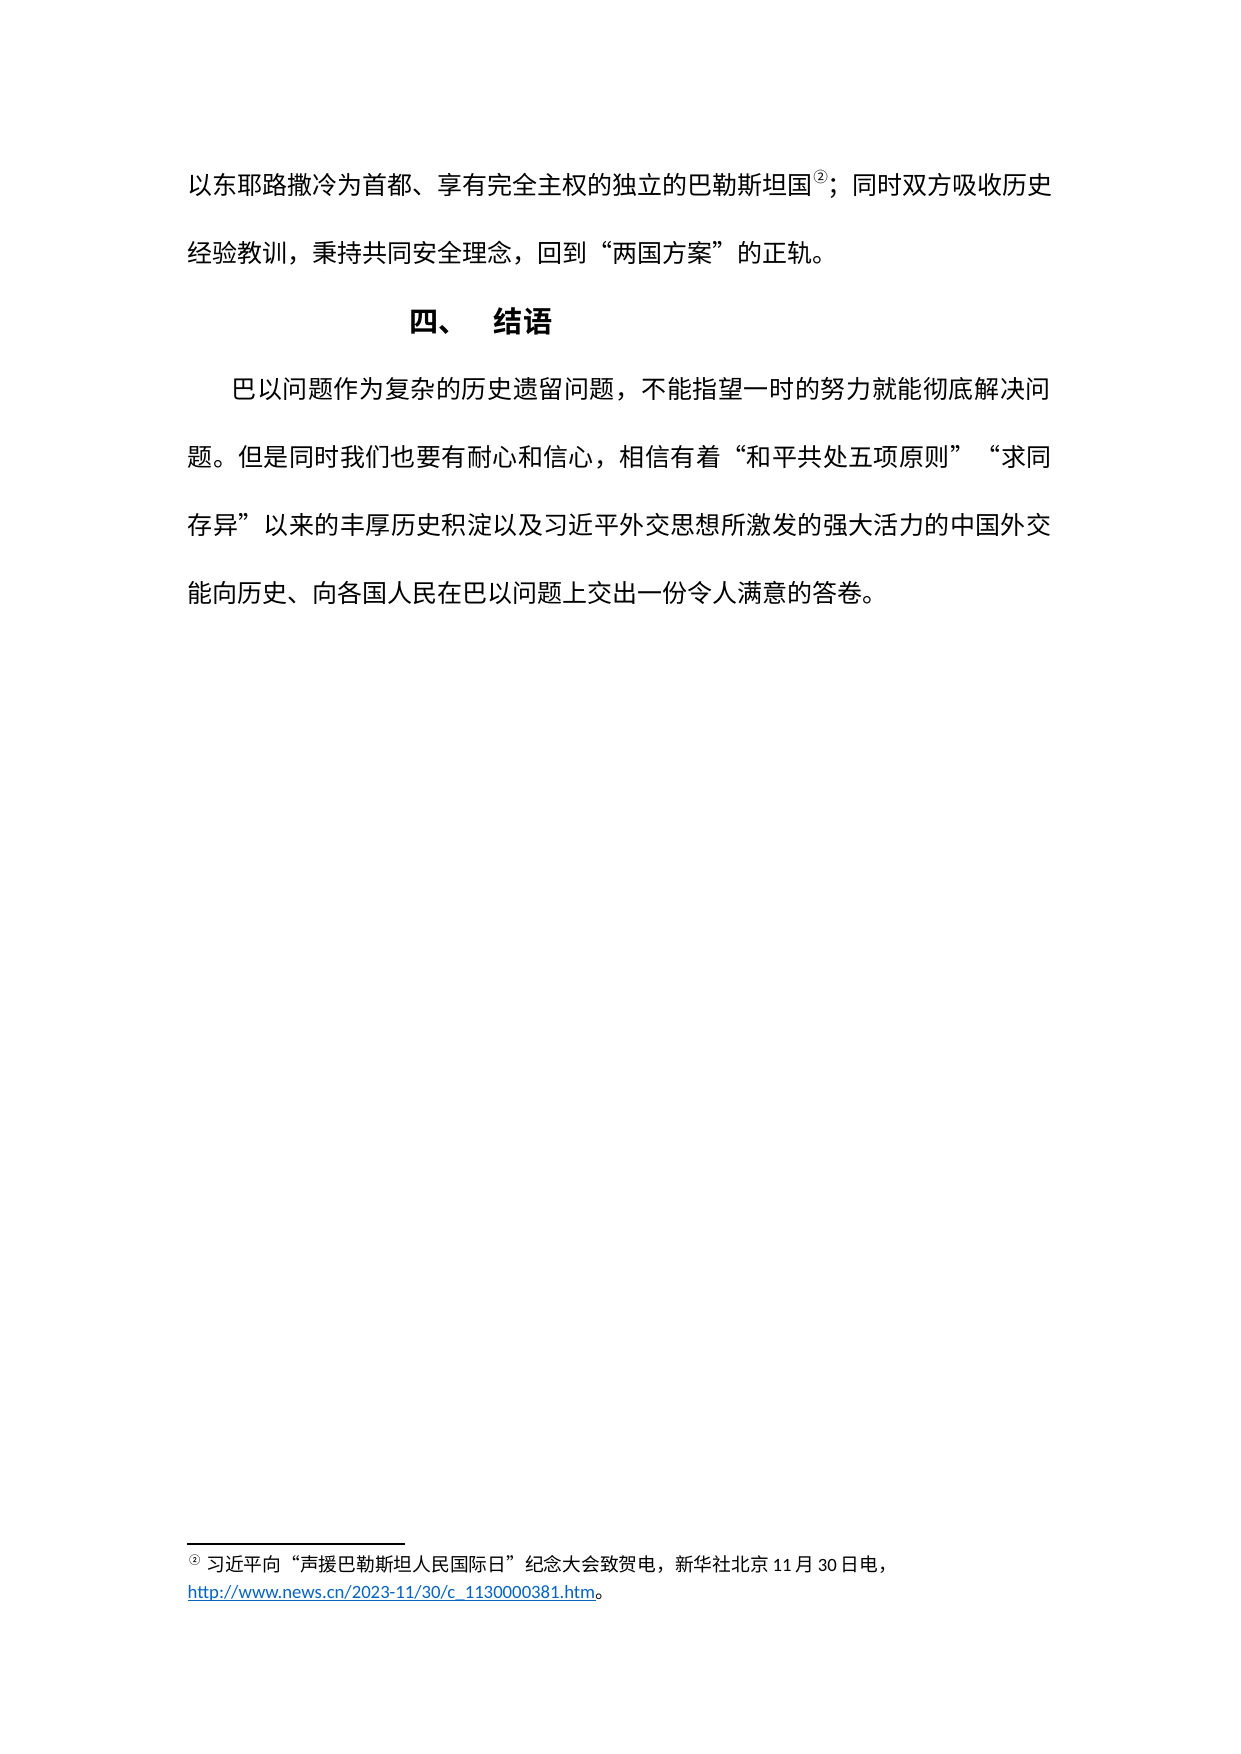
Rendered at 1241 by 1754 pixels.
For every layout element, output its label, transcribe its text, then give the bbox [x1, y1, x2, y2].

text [187, 150, 1053, 286]
list 结语 [409, 286, 1053, 354]
text 巴以问题作为复杂的历史遗留问题，不能指望一时的努力就能彻底解决问题。但是同时我们也要有耐心和信心，相信有着“和平共处五项原则”“求同存异”以来的丰厚历史积淀以及习近平外交思想所激发的强大活力的中国外交能向历史、向各国人民在巴以问题上交出一份令人满意的答卷。 [187, 354, 1053, 625]
